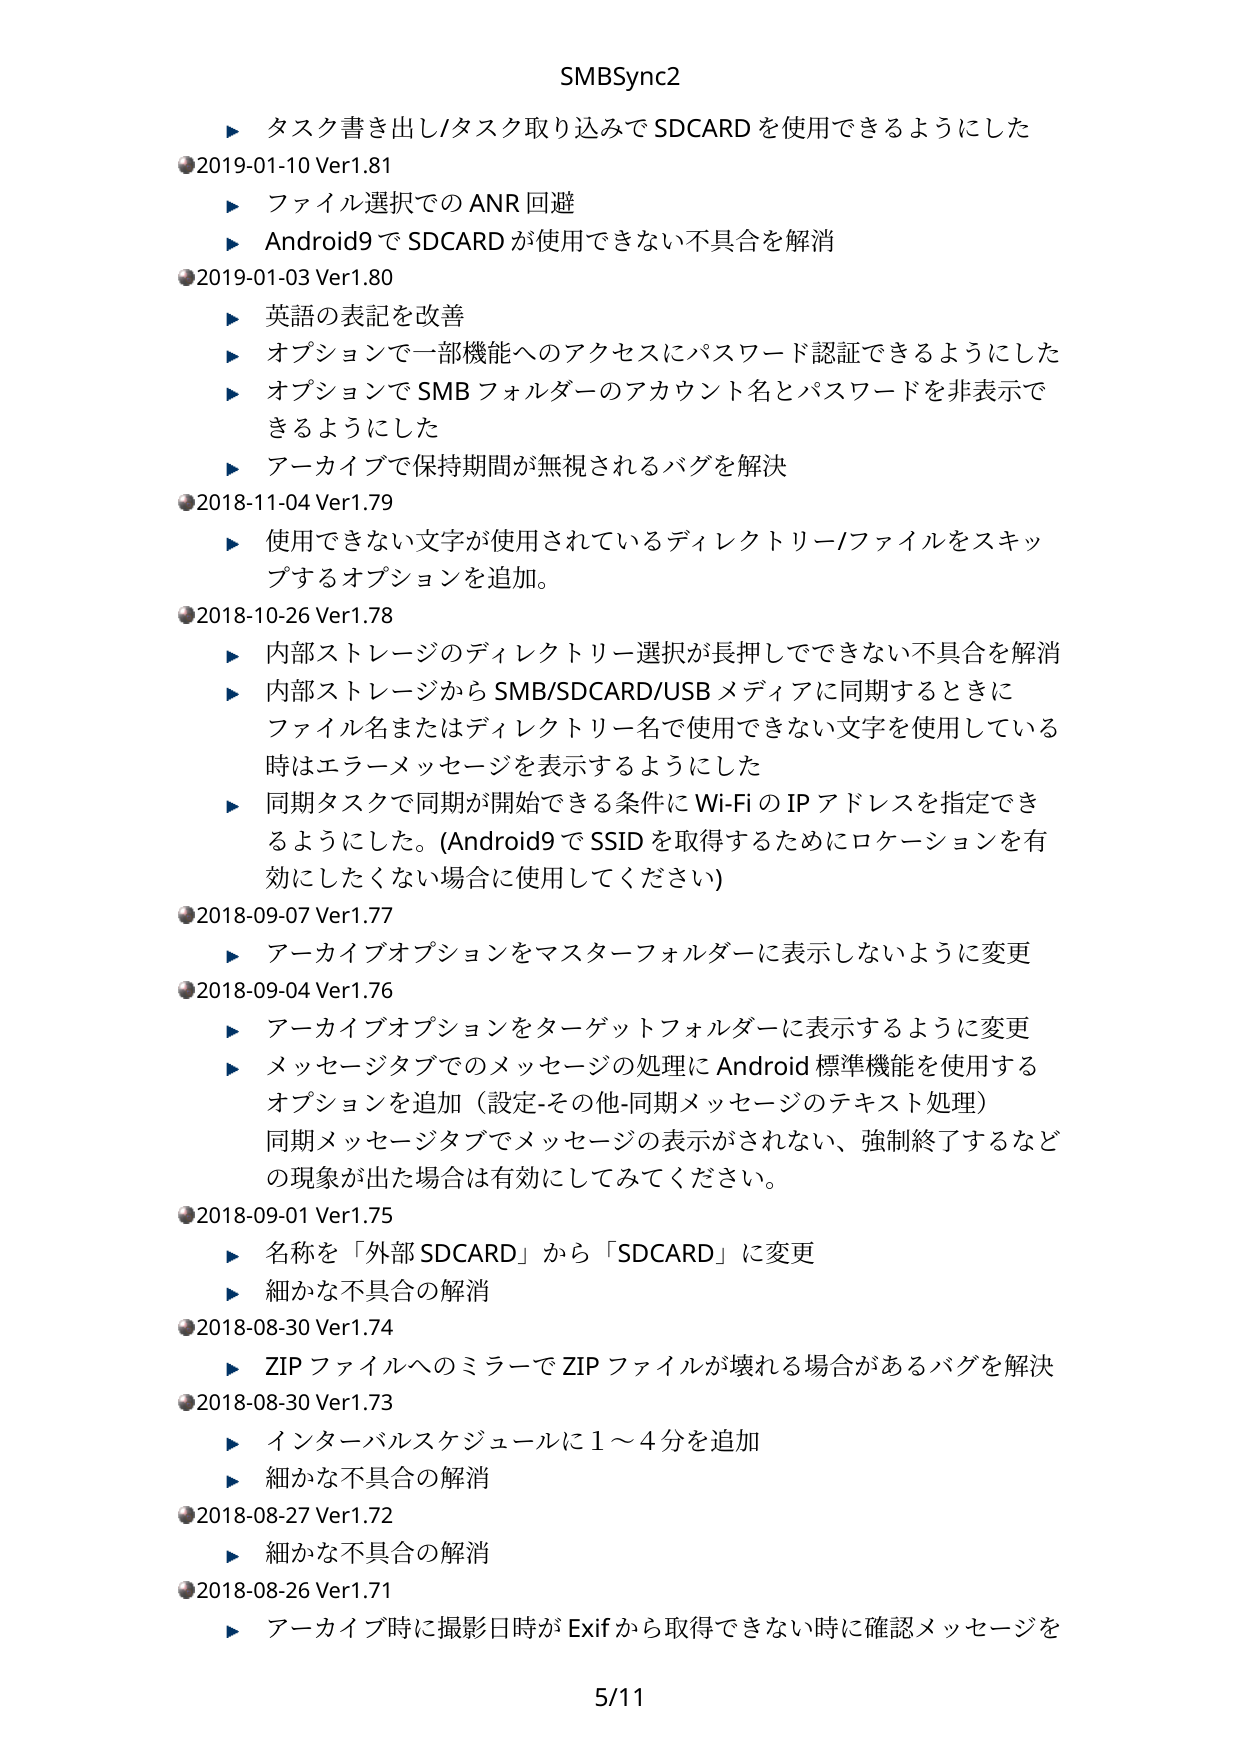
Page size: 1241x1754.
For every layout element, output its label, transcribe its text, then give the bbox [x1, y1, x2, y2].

picture [222, 196, 239, 213]
list 2018-11-04 Ver1.79 [177, 483, 1063, 521]
list インターバルスケジュールに１～４分を追加 [221, 1421, 1063, 1458]
picture [222, 383, 239, 401]
list アーカイブオプションをターゲットフォルダーに表示するように変更 [221, 1008, 1063, 1046]
picture [222, 308, 239, 326]
picture [222, 1358, 239, 1376]
picture [222, 1433, 239, 1451]
list オプションでSMBフォルダーのアカウント名とパスワードを非表示できるようにした [221, 371, 1063, 446]
picture [222, 1471, 239, 1488]
list 同期タスクで同期が開始できる条件にWi-FiのIPアドレスを指定できるようにした。(Android9でSSIDを取得するためにロケーションを有効にしたくない場合に使用してください) [221, 783, 1063, 896]
picture [178, 156, 195, 174]
list Android9でSDCARDが使用できない不具合を解消 [221, 221, 1063, 258]
list アーカイブオプションをマスターフォルダーに表示しないように変更 [221, 933, 1063, 971]
list 2018-08-30 Ver1.73 [177, 1383, 1063, 1421]
picture [222, 533, 239, 551]
list 2019-01-10 Ver1.81 [177, 146, 1063, 183]
picture [178, 1394, 195, 1411]
list 同期メッセージタブでメッセージの表示がされない、強制終了するなどの現象が出た場合は有効にしてみてください。 [265, 1121, 1063, 1196]
list 細かな不具合の解消 [221, 1533, 1063, 1571]
picture [222, 683, 239, 701]
picture [222, 458, 239, 476]
list メッセージタブでのメッセージの処理にAndroid標準機能を使用するオプションを追加（設定-その他-同期メッセージのテキスト処理） [221, 1046, 1063, 1121]
list 英語の表記を改善 [221, 296, 1063, 333]
picture [178, 494, 195, 511]
list オプションで一部機能へのアクセスにパスワード認証できるようにした [221, 333, 1063, 371]
picture [222, 346, 239, 363]
list ファイル選択でのANR回避 [221, 183, 1063, 221]
picture [222, 233, 239, 251]
list タスク書き出し/タスク取り込みでSDCARDを使用できるようにした [221, 108, 1063, 146]
picture [178, 1506, 195, 1524]
list ZIPファイルへのミラーでZIPファイルが壊れる場合があるバグを解決 [221, 1346, 1063, 1383]
picture [178, 981, 195, 999]
list 2018-08-26 Ver1.71 [177, 1571, 1063, 1608]
picture [222, 646, 239, 663]
list 2019-01-03 Ver1.80 [177, 258, 1063, 296]
list 2018-08-27 Ver1.72 [177, 1496, 1063, 1533]
picture [178, 606, 195, 624]
list 2018-09-07 Ver1.77 [177, 896, 1063, 933]
picture [178, 1581, 195, 1599]
list アーカイブ時に撮影日時がExifから取得できない時に確認メッセージを表示するようにした。 [221, 1608, 1063, 1646]
list 2018-10-26 Ver1.78 [177, 596, 1063, 633]
list 2018-09-04 Ver1.76 [177, 971, 1063, 1008]
picture [178, 1319, 195, 1336]
list 名称を「外部SDCARD」から「SDCARD」に変更 [221, 1233, 1063, 1271]
list 2018-08-30 Ver1.74 [177, 1308, 1063, 1346]
list アーカイブで保持期間が無視されるバグを解決 [221, 446, 1063, 483]
picture [178, 269, 195, 286]
picture [178, 1206, 195, 1224]
picture [222, 1546, 239, 1563]
picture [222, 1621, 239, 1638]
list 内部ストレージのディレクトリー選択が長押しでできない不具合を解消 [221, 633, 1063, 671]
list 細かな不具合の解消 [221, 1458, 1063, 1496]
picture [222, 1283, 239, 1301]
picture [222, 946, 239, 963]
picture [178, 906, 195, 924]
list 使用できない文字が使用されているディレクトリー/ファイルをスキップするオプションを追加。 [221, 521, 1063, 596]
picture [222, 1021, 239, 1038]
list 2018-09-01 Ver1.75 [177, 1196, 1063, 1233]
list 細かな不具合の解消 [221, 1271, 1063, 1308]
picture [222, 121, 239, 138]
picture [222, 796, 239, 813]
list 内部ストレージからSMB/SDCARD/USBメディアに同期するときにファイル名またはディレクトリー名で使用できない文字を使用している時はエラーメッセージを表示するようにした [221, 671, 1063, 783]
picture [222, 1058, 239, 1076]
picture [222, 1246, 239, 1263]
